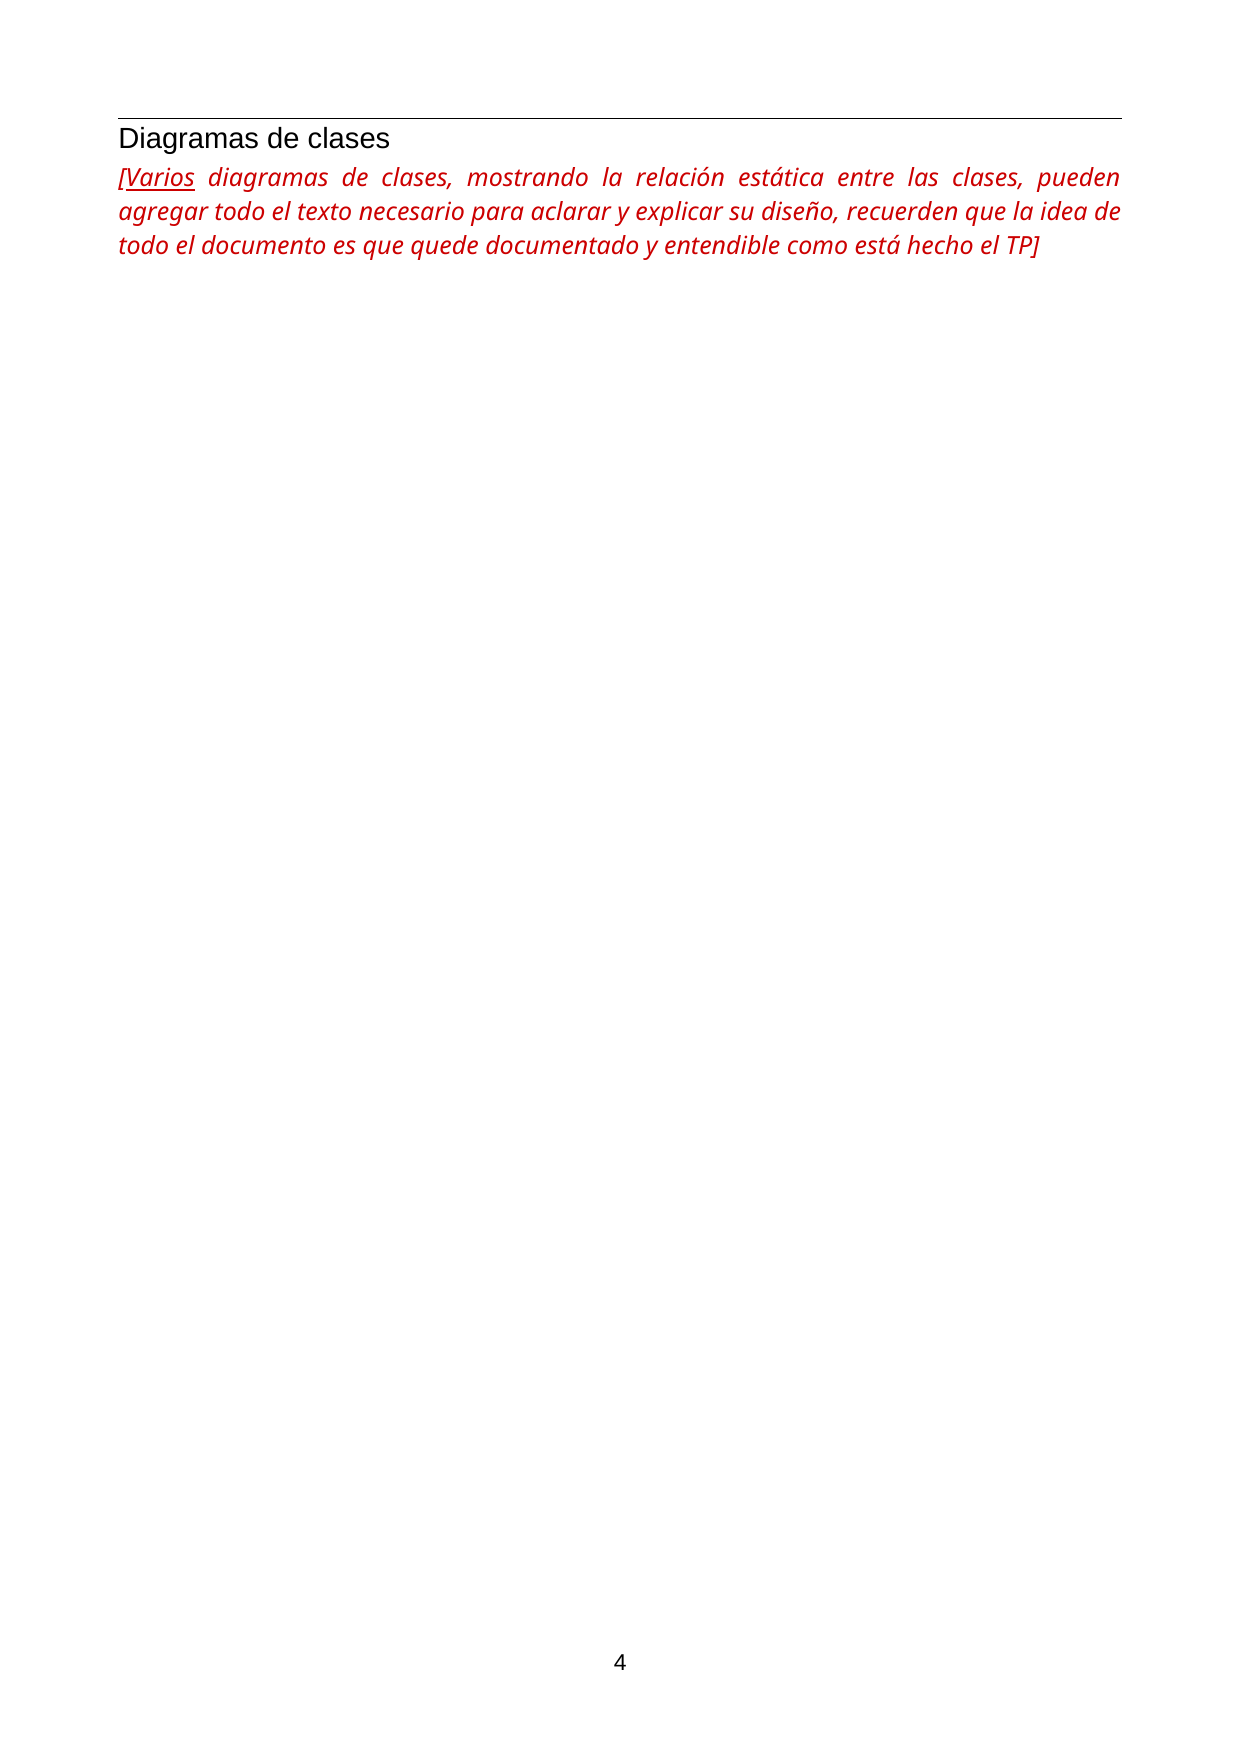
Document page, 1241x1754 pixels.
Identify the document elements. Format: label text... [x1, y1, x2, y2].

text Diagramas de clases [118, 119, 1122, 155]
text [Varios diagramas de clases, mostrando la relación estática entre las clases, pueden agregar todo el texto necesario para aclarar y explicar su diseño, recuerden que la idea de todo el documento es que quede documentado y entendible como está hecho el TP] [118, 160, 1122, 262]
